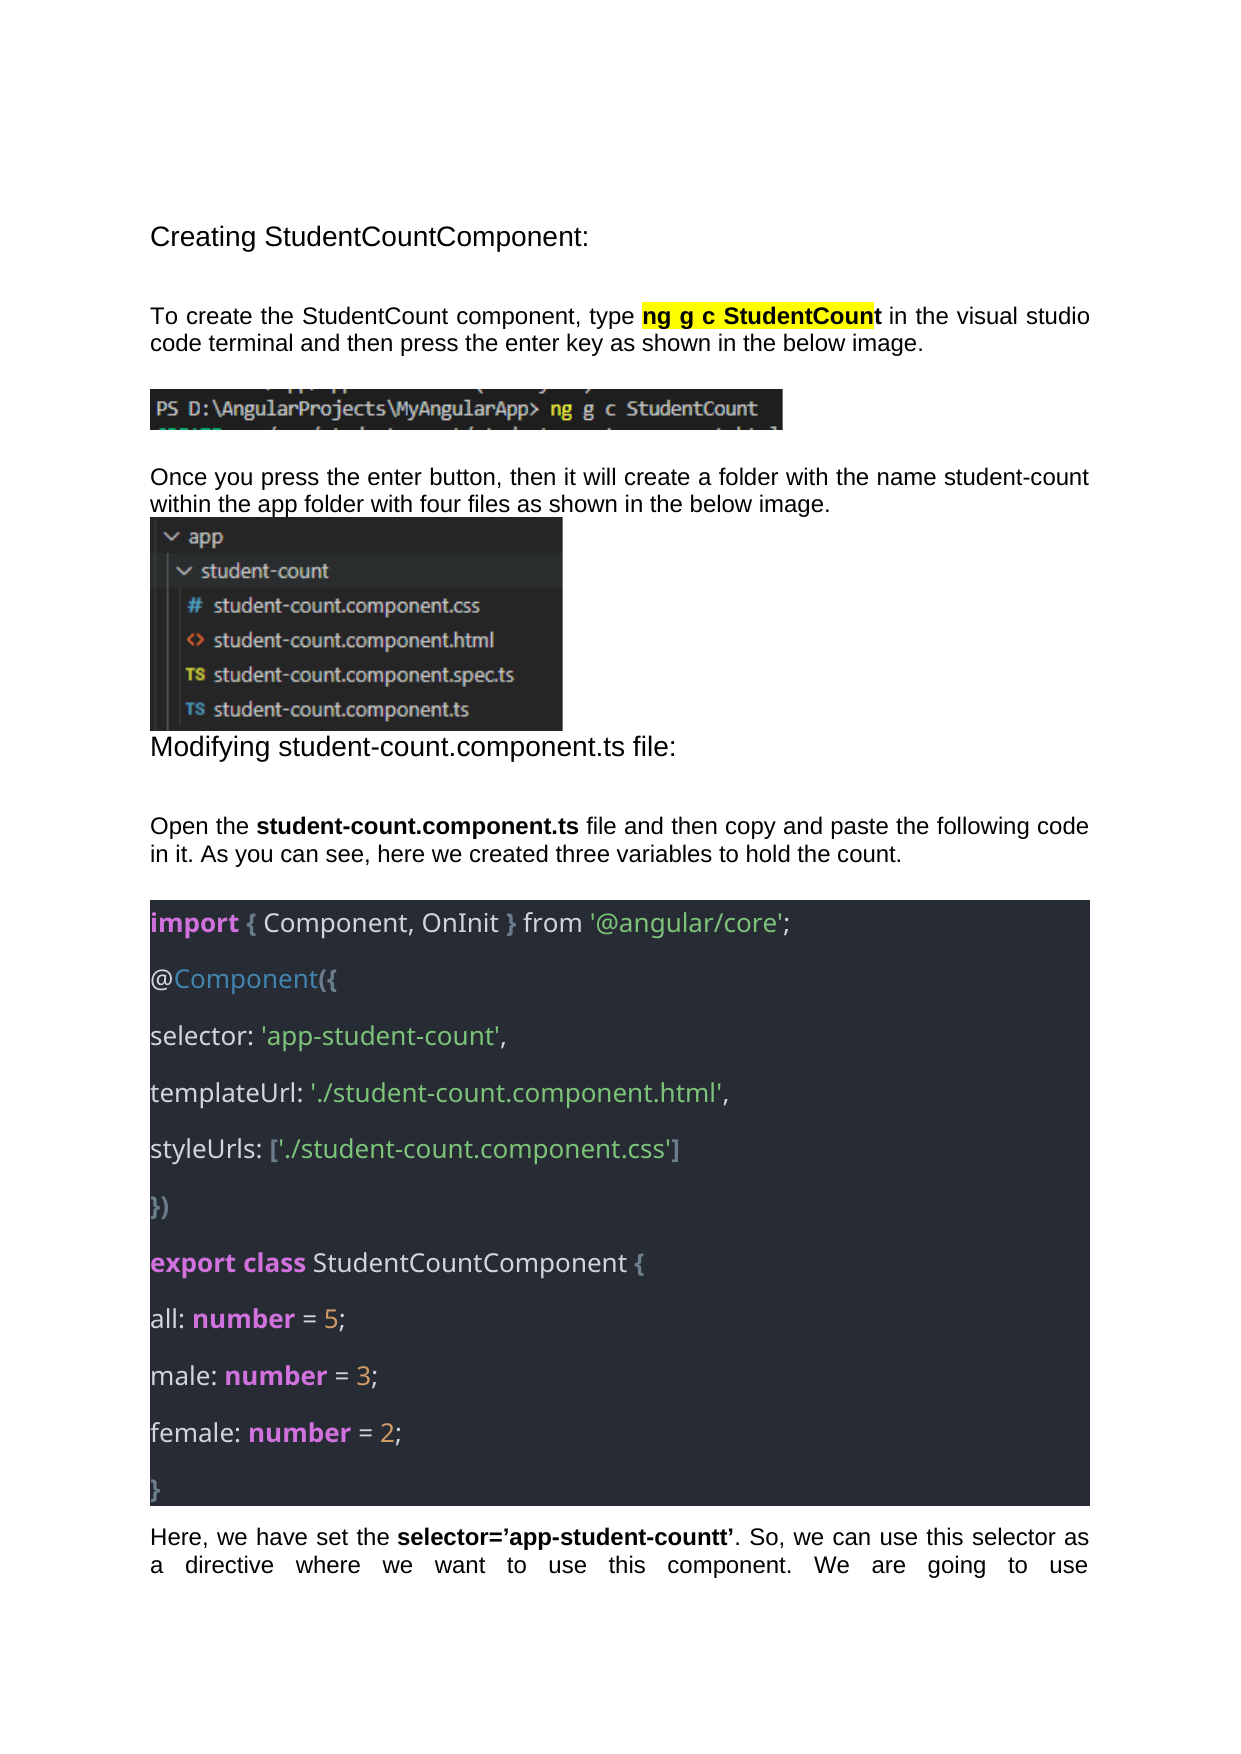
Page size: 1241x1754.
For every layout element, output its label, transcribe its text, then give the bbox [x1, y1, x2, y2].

text Open the student-count.component.ts file and then copy and paste the following code in it. As you can see, here we created three variables to hold the count. [150, 812, 1090, 867]
text To create the StudentCount component, type ng g c StudentCount in the visual studio code terminal and then press the enter key as shown in the below image. [150, 302, 1090, 357]
text templateUrl: './student-count.component.html', [150, 1070, 1090, 1110]
text } [150, 1466, 1090, 1506]
subtitle Modifying student-count.component.ts file: [150, 730, 1090, 762]
text @Component({ [150, 956, 1090, 996]
text export class StudentCountComponent { [150, 1240, 1090, 1280]
text }) [150, 1183, 1090, 1223]
text Once you press the enter button, then it will create a folder with the name student-count within the app folder with four files as shown in the below image. [150, 462, 1090, 518]
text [150, 1523, 1090, 1578]
text import { Component, OnInit } from '@angular/core'; [150, 900, 1090, 940]
picture [150, 517, 563, 731]
text selector: 'app-student-count', [150, 1013, 1090, 1053]
text styleUrls: ['./student-count.component.css'] [150, 1126, 1090, 1166]
picture [150, 389, 783, 430]
text male: number = 3; [150, 1353, 1090, 1393]
text female: number = 2; [150, 1410, 1090, 1450]
text all: number = 5; [150, 1296, 1090, 1336]
subtitle Creating StudentCountComponent: [150, 220, 1090, 252]
